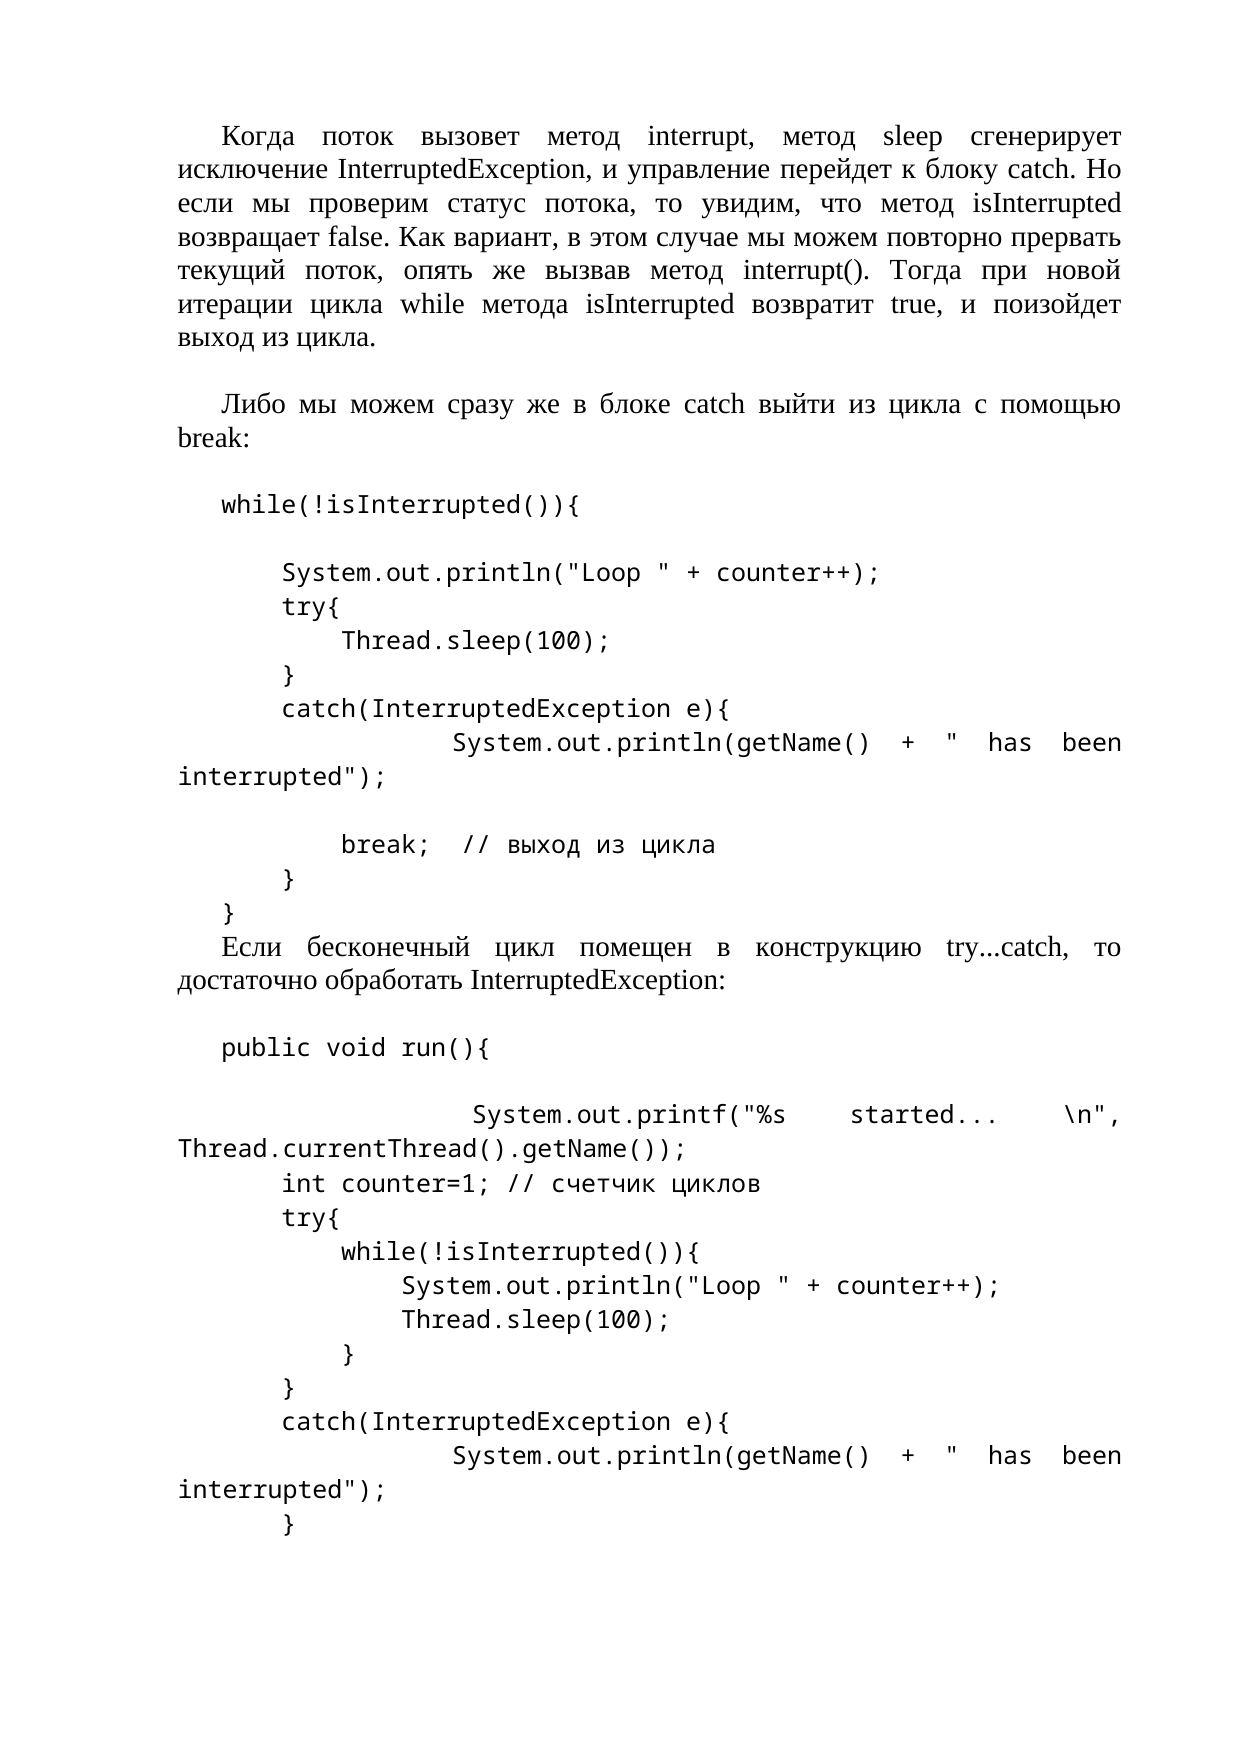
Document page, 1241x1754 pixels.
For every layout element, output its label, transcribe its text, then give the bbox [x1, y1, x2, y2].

text catch(InterruptedException e){ [177, 1404, 1122, 1438]
text catch(InterruptedException e){ [177, 691, 1122, 725]
text Thread.sleep(100); [177, 1301, 1122, 1336]
text while(!isInterrupted()){ [177, 1233, 1122, 1267]
text } [177, 1336, 1122, 1369]
text } [177, 895, 1122, 929]
text System.out.println("Loop " + counter++); [177, 555, 1122, 589]
text } [177, 861, 1122, 895]
text System.out.printf("%s started... \n", Thread.currentThread().getName()); [177, 1097, 1122, 1165]
text Thread.sleep(100); [177, 623, 1122, 657]
text int counter=1; // счетчик циклов [177, 1165, 1122, 1199]
text Если бесконечный цикл помещен в конструкцию try...catch, то достаточно обработать InterruptedException: [177, 929, 1122, 996]
text System.out.println(getName() + " has been interrupted"); [177, 725, 1122, 793]
text try{ [177, 1199, 1122, 1233]
text } [177, 657, 1122, 691]
text while(!isInterrupted()){ [177, 487, 1122, 521]
text try{ [177, 589, 1122, 623]
text public void run(){ [177, 1029, 1122, 1063]
text Либо мы можем сразу же в блоке catch выйти из цикла с помощью break: [177, 386, 1122, 453]
text } [177, 1506, 1122, 1540]
text System.out.println("Loop " + counter++); [177, 1267, 1122, 1301]
text Когда поток вызовет метод interrupt, метод sleep сгенерирует исключение InterruptedException, и управление перейдет к блоку catch. Но если мы проверим статус потока, то увидим, что метод isInterrupted возвращает false. Как вариант, в этом случае мы можем повторно прервать текущий поток, опять же вызвав метод interrupt(). Тогда при новой итерации цикла while метода isInterrupted возвратит true, и поизойдет выход из цикла. [177, 118, 1122, 353]
text break; // выход из цикла [177, 827, 1122, 861]
text } [177, 1369, 1122, 1404]
text System.out.println(getName() + " has been interrupted"); [177, 1438, 1122, 1506]
